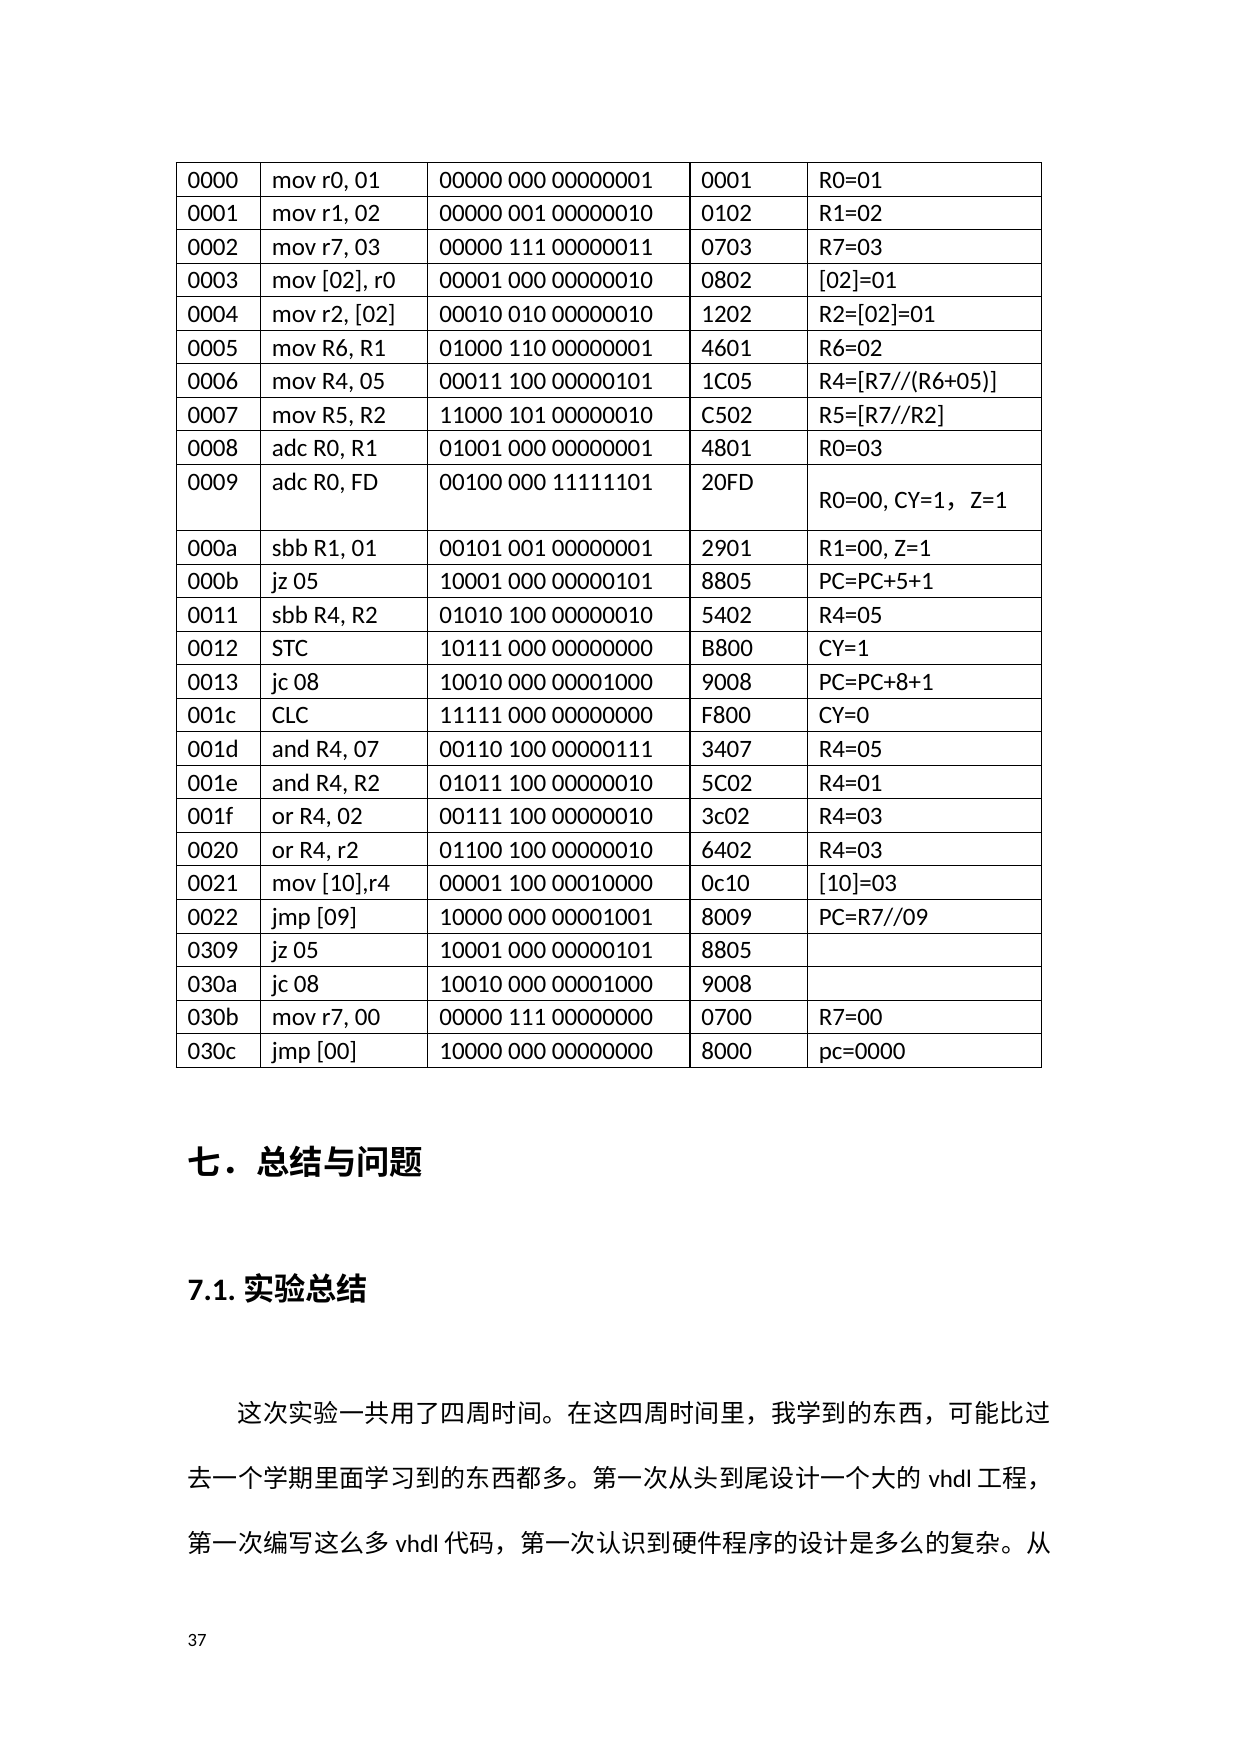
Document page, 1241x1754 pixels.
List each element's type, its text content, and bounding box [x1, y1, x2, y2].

table_cell PC=PC+5+1 [808, 565, 1041, 597]
table_cell 001e [177, 766, 260, 798]
table_cell adc R0, FD [261, 465, 427, 530]
table_cell R5=[R7//R2] [808, 398, 1041, 430]
table_cell 9008 [691, 967, 807, 999]
table_cell 030a [177, 967, 260, 999]
table_cell 01011 100 00000010 [428, 766, 689, 798]
table_cell 0102 [691, 197, 807, 229]
table_cell R1=02 [808, 197, 1041, 229]
table_cell 8805 [691, 565, 807, 597]
table_cell 0009 [177, 465, 260, 530]
table_cell 030c [177, 1034, 260, 1067]
table_cell jc 08 [261, 967, 427, 999]
table_cell 0022 [177, 900, 260, 932]
table_cell 00000 111 00000000 [428, 1001, 689, 1033]
table_cell 00110 100 00000111 [428, 732, 689, 765]
table_cell 3c02 [691, 799, 807, 832]
table_cell 00000 111 00000011 [428, 230, 689, 263]
table_cell 00000 001 00000010 [428, 197, 689, 229]
table_cell 01010 100 00000010 [428, 598, 689, 631]
table_cell 8000 [691, 1034, 807, 1067]
table_cell 10001 000 00000101 [428, 934, 689, 966]
table_cell 00000 000 00000001 [428, 163, 689, 196]
table_cell 0c10 [691, 866, 807, 899]
table_cell 0006 [177, 364, 260, 397]
table_cell 0309 [177, 934, 260, 966]
table_cell sbb R4, R2 [261, 598, 427, 631]
table_cell mov R4, 05 [261, 364, 427, 397]
table_cell 0008 [177, 431, 260, 464]
table_cell CLC [261, 699, 427, 731]
table_cell jz 05 [261, 934, 427, 966]
subtitle 7.1. 实验总结 [187, 1254, 1053, 1319]
subtitle 总结与问题 [187, 1127, 1053, 1192]
table_cell mov R6, R1 [261, 331, 427, 363]
table_cell R4=05 [808, 732, 1041, 765]
table_cell 0012 [177, 632, 260, 664]
table_cell 00101 001 00000001 [428, 531, 689, 563]
table_cell adc R0, R1 [261, 431, 427, 464]
table_cell 001f [177, 799, 260, 832]
table_cell 8805 [691, 934, 807, 966]
table_cell STC [261, 632, 427, 664]
table_cell 2901 [691, 531, 807, 563]
table_cell 8009 [691, 900, 807, 932]
table_cell 001d [177, 732, 260, 765]
table_cell mov [02], r0 [261, 264, 427, 296]
table_cell 11111 000 00000000 [428, 699, 689, 731]
table_cell 0700 [691, 1001, 807, 1033]
table_cell 0001 [691, 163, 807, 196]
table_cell 01000 110 00000001 [428, 331, 689, 363]
table_cell 6402 [691, 833, 807, 865]
table_cell or R4, 02 [261, 799, 427, 832]
table_cell 9008 [691, 665, 807, 698]
table_cell 0020 [177, 833, 260, 865]
table_cell R0=03 [808, 431, 1041, 464]
table_cell sbb R1, 01 [261, 531, 427, 563]
table_cell jmp [09] [261, 900, 427, 932]
table_cell [02]=01 [808, 264, 1041, 296]
table_cell and R4, R2 [261, 766, 427, 798]
table_cell 0005 [177, 331, 260, 363]
table_cell CY=1 [808, 632, 1041, 664]
table_cell [808, 967, 1041, 999]
table_cell 0002 [177, 230, 260, 263]
table_cell mov [10],r4 [261, 866, 427, 899]
table_cell mov R5, R2 [261, 398, 427, 430]
table_cell 0013 [177, 665, 260, 698]
table_cell 00001 000 00000010 [428, 264, 689, 296]
table_cell 20FD [691, 465, 807, 530]
table_cell PC=R7//09 [808, 900, 1041, 932]
table_cell 000b [177, 565, 260, 597]
table_cell mov r7, 00 [261, 1001, 427, 1033]
table_cell 1C05 [691, 364, 807, 397]
table_cell R4=03 [808, 833, 1041, 865]
table_cell 0003 [177, 264, 260, 296]
table_cell 01100 100 00000010 [428, 833, 689, 865]
table_cell jmp [00] [261, 1034, 427, 1067]
table_cell 5402 [691, 598, 807, 631]
table_cell 10010 000 00001000 [428, 665, 689, 698]
table_cell 00100 000 11111101 [428, 465, 689, 530]
table_cell mov r2, [02] [261, 297, 427, 330]
table_cell 5C02 [691, 766, 807, 798]
table_cell mov r7, 03 [261, 230, 427, 263]
table_cell [10]=03 [808, 866, 1041, 899]
table_cell R7=00 [808, 1001, 1041, 1033]
table_cell jc 08 [261, 665, 427, 698]
table_cell 11000 101 00000010 [428, 398, 689, 430]
table_cell 00111 100 00000010 [428, 799, 689, 832]
table_cell C502 [691, 398, 807, 430]
table_cell R6=02 [808, 331, 1041, 363]
table_cell 10010 000 00001000 [428, 967, 689, 999]
table_cell R4=01 [808, 766, 1041, 798]
table_cell 00001 100 00010000 [428, 866, 689, 899]
table_cell pc=0000 [808, 1034, 1041, 1067]
table_cell R4=[R7//(R6+05)] [808, 364, 1041, 397]
table_cell 0001 [177, 197, 260, 229]
table_cell mov r0, 01 [261, 163, 427, 196]
table_cell 0802 [691, 264, 807, 296]
table_cell 0021 [177, 866, 260, 899]
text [187, 1379, 1053, 1574]
table_cell CY=0 [808, 699, 1041, 731]
table_cell 030b [177, 1001, 260, 1033]
table_cell R4=03 [808, 799, 1041, 832]
table_cell B800 [691, 632, 807, 664]
table_cell 001c [177, 699, 260, 731]
table_cell 00010 010 00000010 [428, 297, 689, 330]
table_cell [808, 934, 1041, 966]
table_cell 10000 000 00000000 [428, 1034, 689, 1067]
table_cell 10001 000 00000101 [428, 565, 689, 597]
table_cell jz 05 [261, 565, 427, 597]
table_cell or R4, r2 [261, 833, 427, 865]
table_cell R1=00, Z=1 [808, 531, 1041, 563]
table_cell 10000 000 00001001 [428, 900, 689, 932]
table_cell 0007 [177, 398, 260, 430]
table_cell and R4, 07 [261, 732, 427, 765]
table_cell 4601 [691, 331, 807, 363]
table_cell PC=PC+8+1 [808, 665, 1041, 698]
table_cell 1202 [691, 297, 807, 330]
table_cell 10111 000 00000000 [428, 632, 689, 664]
table_cell F800 [691, 699, 807, 731]
table_cell R4=05 [808, 598, 1041, 631]
table_cell R0=00, CY=1，Z=1 [808, 465, 1041, 530]
table_cell 0000 [177, 163, 260, 196]
table_cell 0004 [177, 297, 260, 330]
table_cell 0011 [177, 598, 260, 631]
table_cell 000a [177, 531, 260, 563]
table_cell 0703 [691, 230, 807, 263]
table_cell 3407 [691, 732, 807, 765]
table_cell R2=[02]=01 [808, 297, 1041, 330]
table_cell 00011 100 00000101 [428, 364, 689, 397]
table_cell R0=01 [808, 163, 1041, 196]
table_cell mov r1, 02 [261, 197, 427, 229]
table_cell 4801 [691, 431, 807, 464]
table_cell R7=03 [808, 230, 1041, 263]
table_cell 01001 000 00000001 [428, 431, 689, 464]
